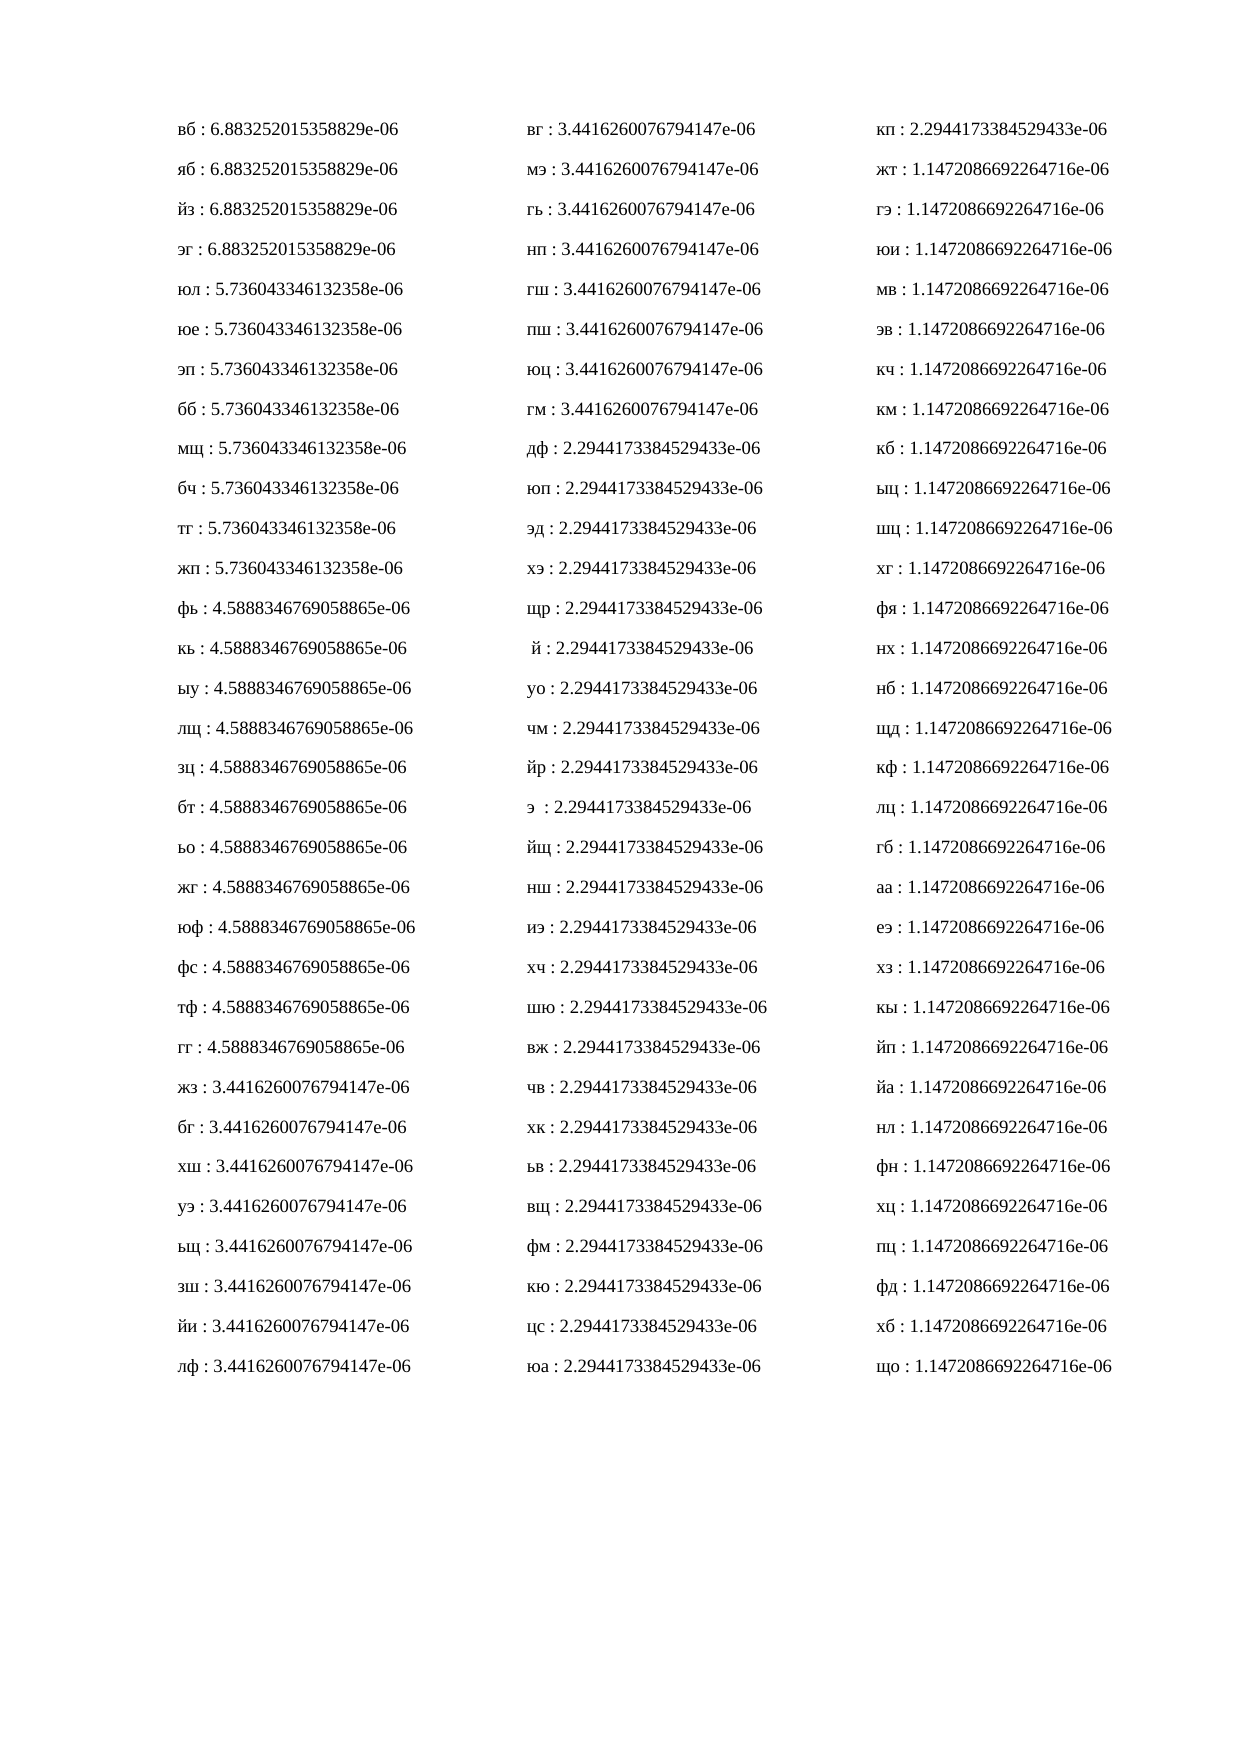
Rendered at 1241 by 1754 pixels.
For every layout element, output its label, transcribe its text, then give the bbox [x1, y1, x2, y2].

text бт : 4.5888346769058865e-06 [177, 796, 453, 818]
text уэ : 3.4416260076794147e-06 [177, 1195, 453, 1217]
text эв : 1.1472086692264716e-06 [876, 318, 1152, 339]
text нл : 1.1472086692264716e-06 [876, 1116, 1152, 1137]
text кп : 2.2944173384529433e-06 [876, 118, 1152, 140]
text жз : 3.4416260076794147e-06 [177, 1076, 453, 1097]
text шю : 2.2944173384529433e-06 [527, 996, 802, 1017]
text йи : 3.4416260076794147e-06 [177, 1315, 453, 1337]
text иэ : 2.2944173384529433e-06 [527, 916, 802, 938]
text вб : 6.883252015358829e-06 [177, 118, 453, 140]
text лф : 3.4416260076794147e-06 [177, 1355, 453, 1376]
text бг : 3.4416260076794147e-06 [177, 1116, 453, 1137]
text йз : 6.883252015358829e-06 [177, 198, 453, 219]
text лц : 1.1472086692264716e-06 [876, 796, 1152, 818]
text лщ : 4.5888346769058865e-06 [177, 717, 453, 738]
text жп : 5.736043346132358e-06 [177, 557, 453, 578]
text тг : 5.736043346132358e-06 [177, 517, 453, 539]
text нш : 2.2944173384529433e-06 [527, 876, 802, 898]
text чв : 2.2944173384529433e-06 [527, 1076, 802, 1097]
text йр : 2.2944173384529433e-06 [527, 756, 802, 778]
text юа : 2.2944173384529433e-06 [527, 1355, 802, 1376]
text фм : 2.2944173384529433e-06 [527, 1235, 802, 1257]
text эд : 2.2944173384529433e-06 [527, 517, 802, 539]
text дф : 2.2944173384529433e-06 [527, 437, 802, 459]
text йп : 1.1472086692264716e-06 [876, 1036, 1152, 1057]
text хб : 1.1472086692264716e-06 [876, 1315, 1152, 1337]
text мэ : 3.4416260076794147e-06 [527, 158, 802, 179]
text мв : 1.1472086692264716e-06 [876, 278, 1152, 299]
text юе : 5.736043346132358e-06 [177, 318, 453, 339]
text зш : 3.4416260076794147e-06 [177, 1275, 453, 1297]
text гг : 4.5888346769058865e-06 [177, 1036, 453, 1057]
text гб : 1.1472086692264716e-06 [876, 836, 1152, 858]
text фн : 1.1472086692264716e-06 [876, 1155, 1152, 1177]
text ьв : 2.2944173384529433e-06 [527, 1155, 802, 1177]
text хш : 3.4416260076794147e-06 [177, 1155, 453, 1177]
text фд : 1.1472086692264716e-06 [876, 1275, 1152, 1297]
text фс : 4.5888346769058865e-06 [177, 956, 453, 977]
text шц : 1.1472086692264716e-06 [876, 517, 1152, 539]
text пш : 3.4416260076794147e-06 [527, 318, 802, 339]
text вг : 3.4416260076794147e-06 [527, 118, 802, 140]
text ьо : 4.5888346769058865e-06 [177, 836, 453, 858]
text хэ : 2.2944173384529433e-06 [527, 557, 802, 578]
text ыц : 1.1472086692264716e-06 [876, 477, 1152, 499]
text хк : 2.2944173384529433e-06 [527, 1116, 802, 1137]
text жт : 1.1472086692264716e-06 [876, 158, 1152, 179]
text юц : 3.4416260076794147e-06 [527, 357, 802, 379]
text юф : 4.5888346769058865e-06 [177, 916, 453, 938]
text зц : 4.5888346769058865e-06 [177, 756, 453, 778]
text еэ : 1.1472086692264716e-06 [876, 916, 1152, 938]
text хц : 1.1472086692264716e-06 [876, 1195, 1152, 1217]
text й : 2.2944173384529433e-06 [527, 637, 802, 658]
text тф : 4.5888346769058865e-06 [177, 996, 453, 1017]
text гь : 3.4416260076794147e-06 [527, 198, 802, 219]
text эг : 6.883252015358829e-06 [177, 238, 453, 259]
text фя : 1.1472086692264716e-06 [876, 597, 1152, 618]
text юп : 2.2944173384529433e-06 [527, 477, 802, 499]
text ыу : 4.5888346769058865e-06 [177, 677, 453, 698]
text кю : 2.2944173384529433e-06 [527, 1275, 802, 1297]
text хч : 2.2944173384529433e-06 [527, 956, 802, 977]
text уо : 2.2944173384529433e-06 [527, 677, 802, 698]
text кч : 1.1472086692264716e-06 [876, 357, 1152, 379]
text гм : 3.4416260076794147e-06 [527, 397, 802, 419]
text юл : 5.736043346132358e-06 [177, 278, 453, 299]
text яб : 6.883252015358829e-06 [177, 158, 453, 179]
text фь : 4.5888346769058865e-06 [177, 597, 453, 618]
text пц : 1.1472086692264716e-06 [876, 1235, 1152, 1257]
text що : 1.1472086692264716e-06 [876, 1355, 1152, 1376]
text аа : 1.1472086692264716e-06 [876, 876, 1152, 898]
text гэ : 1.1472086692264716e-06 [876, 198, 1152, 219]
text вж : 2.2944173384529433e-06 [527, 1036, 802, 1057]
text нх : 1.1472086692264716e-06 [876, 637, 1152, 658]
text хз : 1.1472086692264716e-06 [876, 956, 1152, 977]
text йа : 1.1472086692264716e-06 [876, 1076, 1152, 1097]
text щд : 1.1472086692264716e-06 [876, 717, 1152, 738]
text ьщ : 3.4416260076794147e-06 [177, 1235, 453, 1257]
text кы : 1.1472086692264716e-06 [876, 996, 1152, 1017]
text гш : 3.4416260076794147e-06 [527, 278, 802, 299]
text йщ : 2.2944173384529433e-06 [527, 836, 802, 858]
text кь : 4.5888346769058865e-06 [177, 637, 453, 658]
text жг : 4.5888346769058865e-06 [177, 876, 453, 898]
text щр : 2.2944173384529433e-06 [527, 597, 802, 618]
text чм : 2.2944173384529433e-06 [527, 717, 802, 738]
text вщ : 2.2944173384529433e-06 [527, 1195, 802, 1217]
text нп : 3.4416260076794147e-06 [527, 238, 802, 259]
text бч : 5.736043346132358e-06 [177, 477, 453, 499]
text кб : 1.1472086692264716e-06 [876, 437, 1152, 459]
text км : 1.1472086692264716e-06 [876, 397, 1152, 419]
text бб : 5.736043346132358e-06 [177, 397, 453, 419]
text цс : 2.2944173384529433e-06 [527, 1315, 802, 1337]
text нб : 1.1472086692264716e-06 [876, 677, 1152, 698]
text кф : 1.1472086692264716e-06 [876, 756, 1152, 778]
text эп : 5.736043346132358e-06 [177, 357, 453, 379]
text хг : 1.1472086692264716e-06 [876, 557, 1152, 578]
text мщ : 5.736043346132358e-06 [177, 437, 453, 459]
text э : 2.2944173384529433e-06 [527, 796, 802, 818]
text юи : 1.1472086692264716e-06 [876, 238, 1152, 259]
